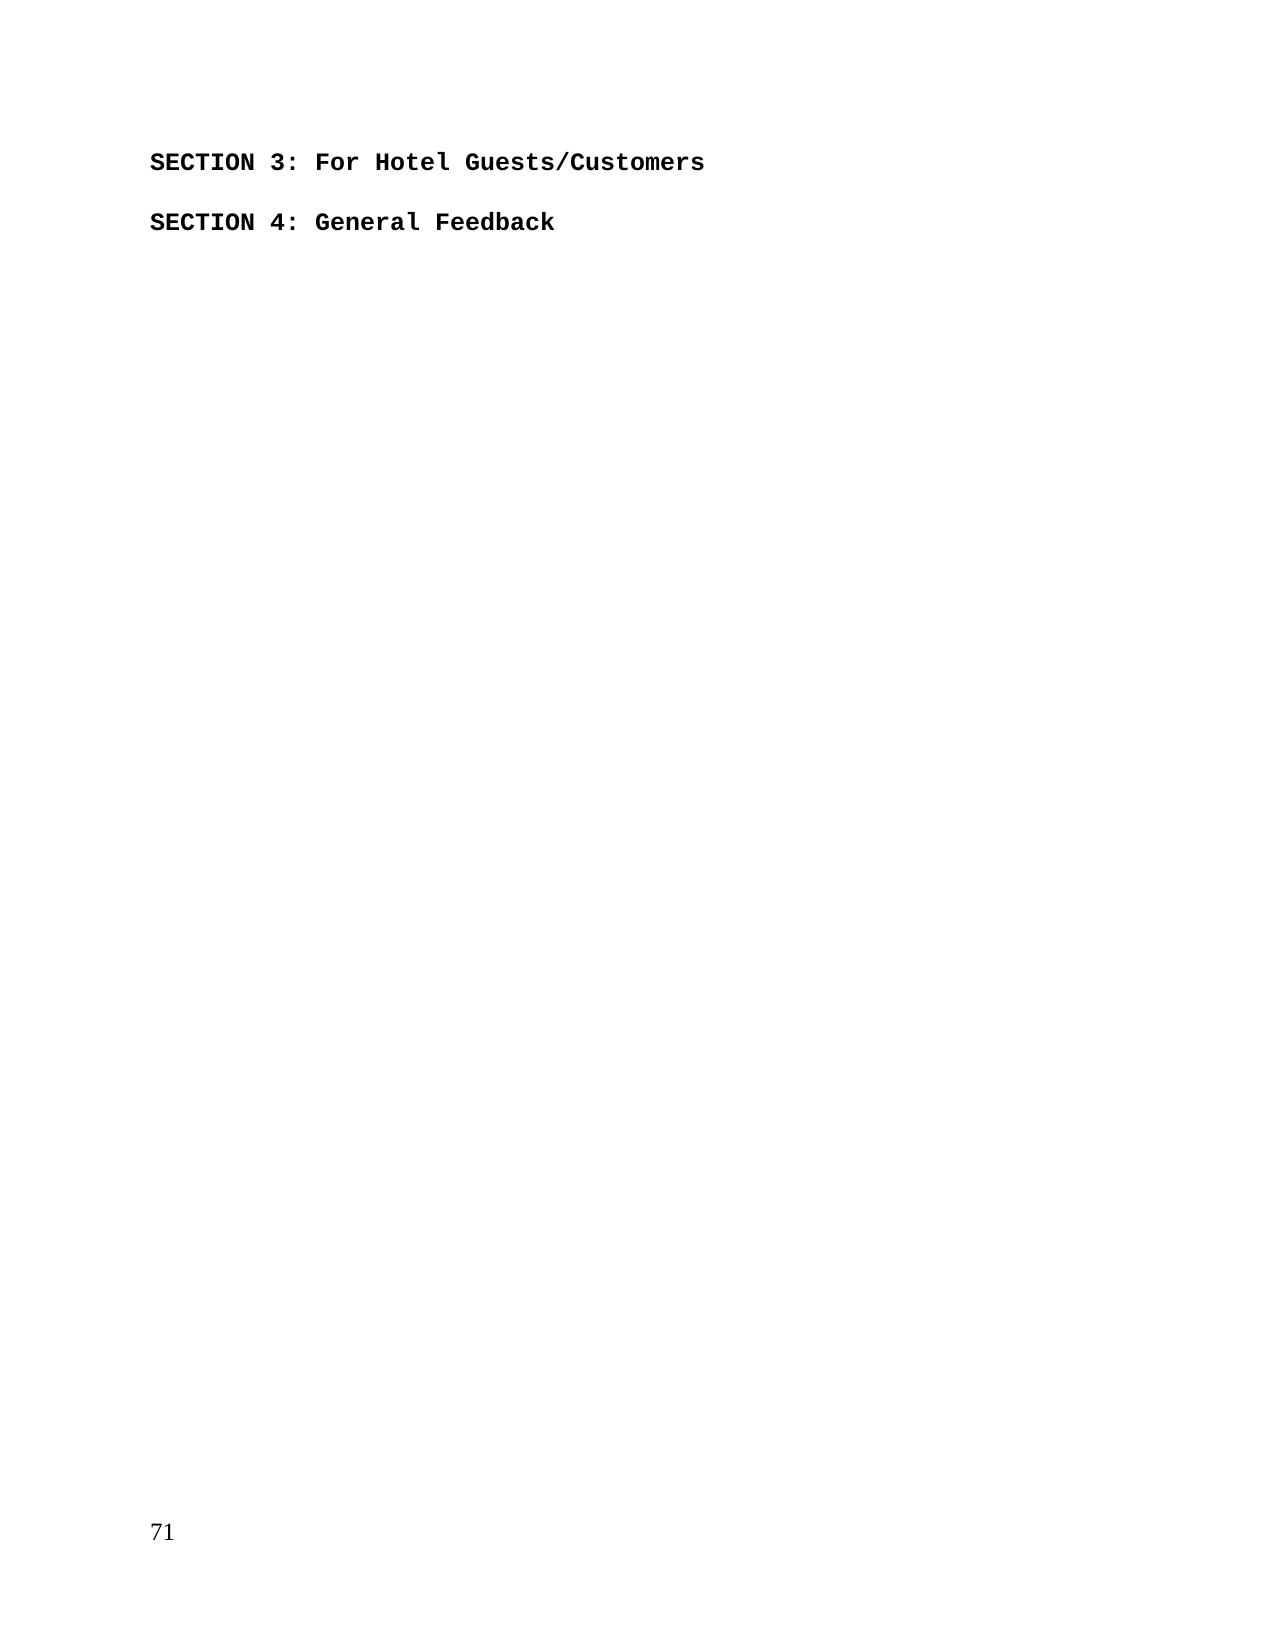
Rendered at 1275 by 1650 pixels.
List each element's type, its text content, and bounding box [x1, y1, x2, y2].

subtitle SECTION 3: For Hotel Guests/Customers [150, 150, 1125, 178]
subtitle SECTION 4: General Feedback [150, 209, 1125, 237]
